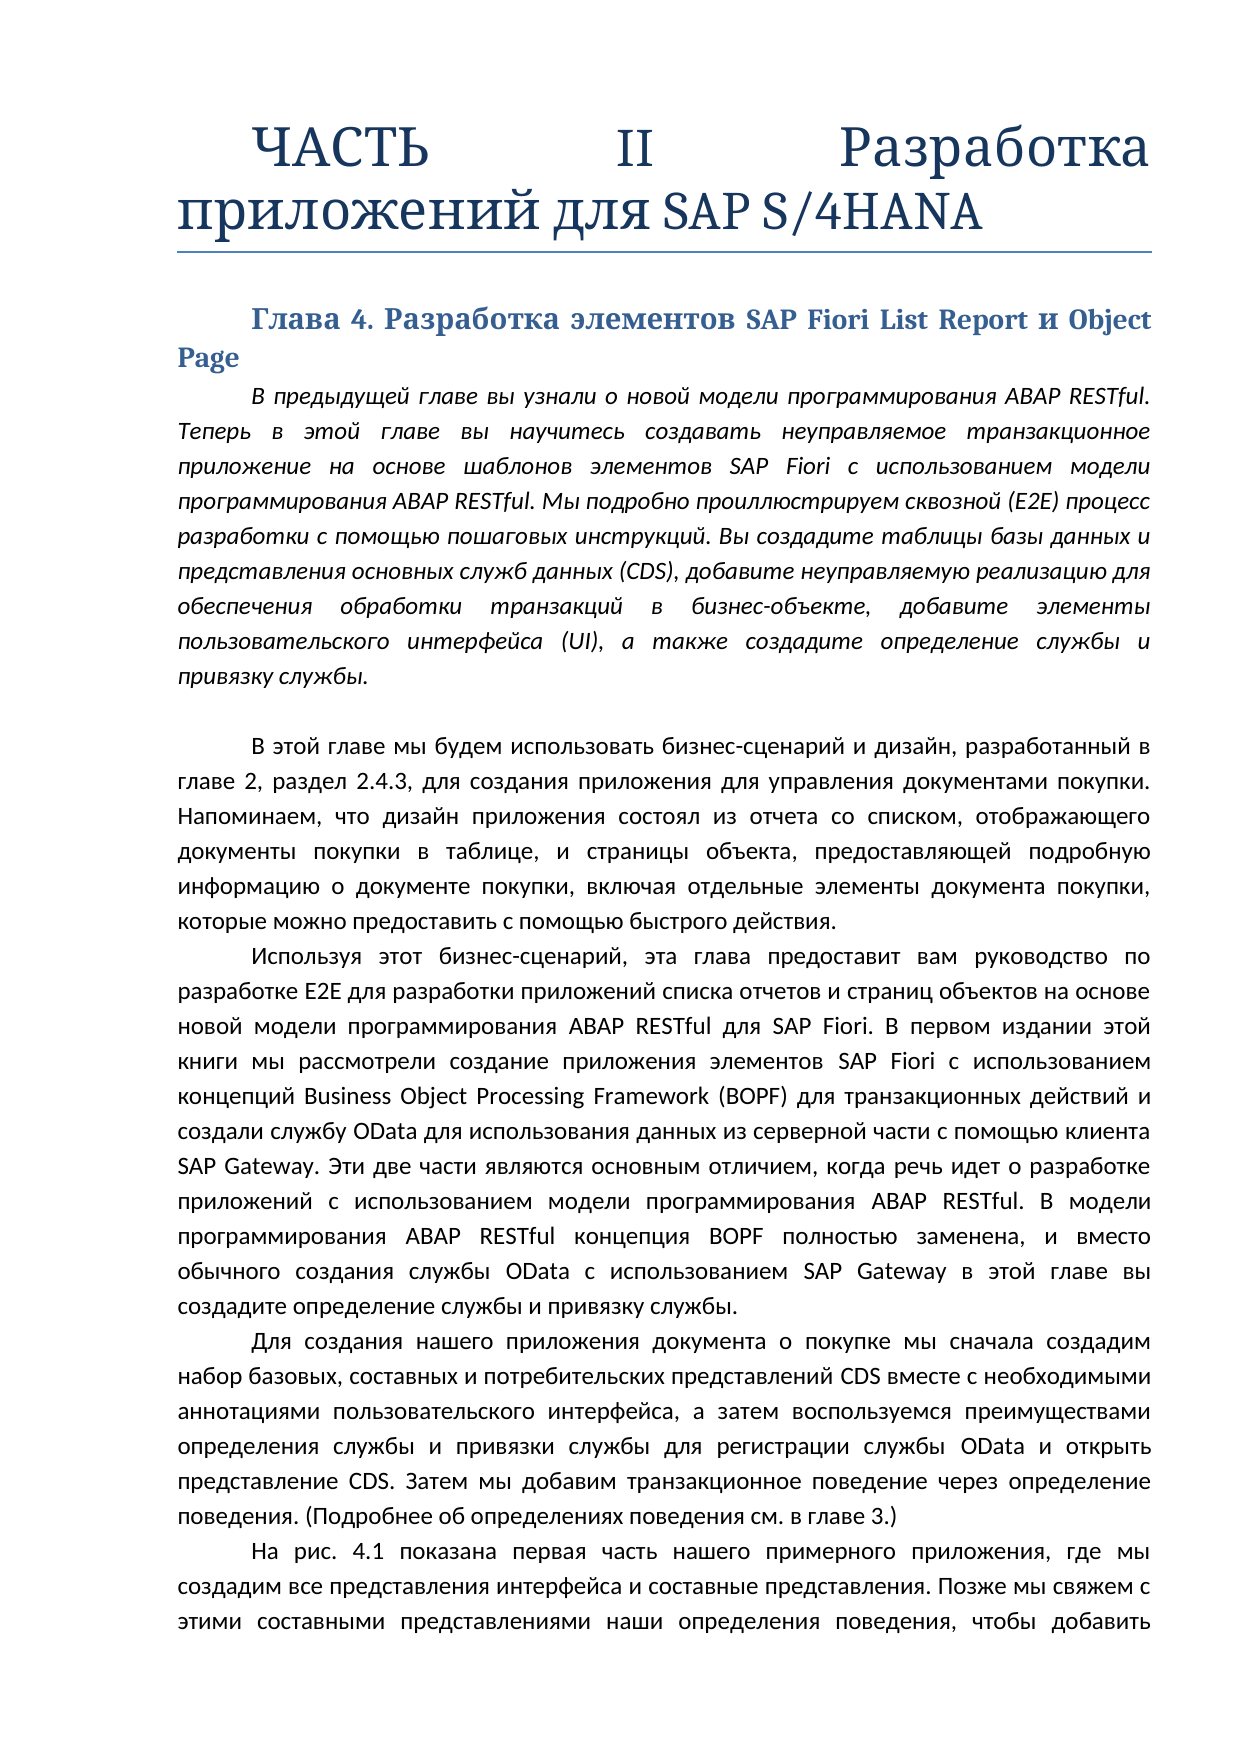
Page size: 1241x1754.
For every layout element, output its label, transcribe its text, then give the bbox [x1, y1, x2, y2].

text Используя этот бизнес-сценарий, эта глава предоставит вам руководство по разработке E2E для разработки приложений списка отчетов и страниц объектов на основе новой модели программирования ABAP RESTful для SAP Fiori. В первом издании этой книги мы рассмотрели создание приложения элементов SAP Fiori с использованием концепций Business Object Processing Framework (BOPF) для транзакционных действий и создали службу OData для использования данных из серверной части с помощью клиента SAP Gateway. Эти две части являются основным отличием, когда речь идет о разработке приложений с использованием модели программирования ABAP RESTful. В модели программирования ABAP RESTful концепция BOPF полностью заменена, и вместо обычного создания службы OData с использованием SAP Gateway в этой главе вы создадите определение службы и привязку службы. [177, 940, 1152, 1321]
text В предыдущей главе вы узнали о новой модели программирования ABAP RESTful. Теперь в этой главе вы научитесь создавать неуправляемое транзакционное приложение на основе шаблонов элементов SAP Fiori с использованием модели программирования ABAP RESTful. Мы подробно проиллюстрируем сквозной (E2E) процесс разработки с помощью пошаговых инструкций. Вы создадите таблицы базы данных и представления основных служб данных (CDS), добавите неуправляемую реализацию для обеспечения обработки транзакций в бизнес-объекте, добавите элементы пользовательского интерфейса (UI), а также создадите определение службы и привязку службы. [177, 380, 1152, 691]
text Для создания нашего приложения документа о покупке мы сначала создадим набор базовых, составных и потребительских представлений CDS вместе с необходимыми аннотациями пользовательского интерфейса, а затем воспользуемся преимуществами определения службы и привязки службы для регистрации службы OData и открыть представление CDS. Затем мы добавим транзакционное поведение через определение поведения. (Подробнее об определениях поведения см. в главе 3.) [177, 1325, 1152, 1531]
subtitle Глава 4. Разработка элементов SAP Fiori List Report и Object Page [177, 303, 1152, 375]
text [177, 1535, 1152, 1636]
title ЧАСТЬ II Разработка приложений для SAP S/4HANA [177, 118, 1152, 251]
text В этой главе мы будем использовать бизнес-сценарий и дизайн, разработанный в главе 2, раздел 2.4.3, для создания приложения для управления документами покупки. Напоминаем, что дизайн приложения состоял из отчета со списком, отображающего документы покупки в таблице, и страницы объекта, предоставляющей подробную информацию о документе покупки, включая отдельные элементы документа покупки, которые можно предоставить с помощью быстрого действия. [177, 730, 1152, 936]
